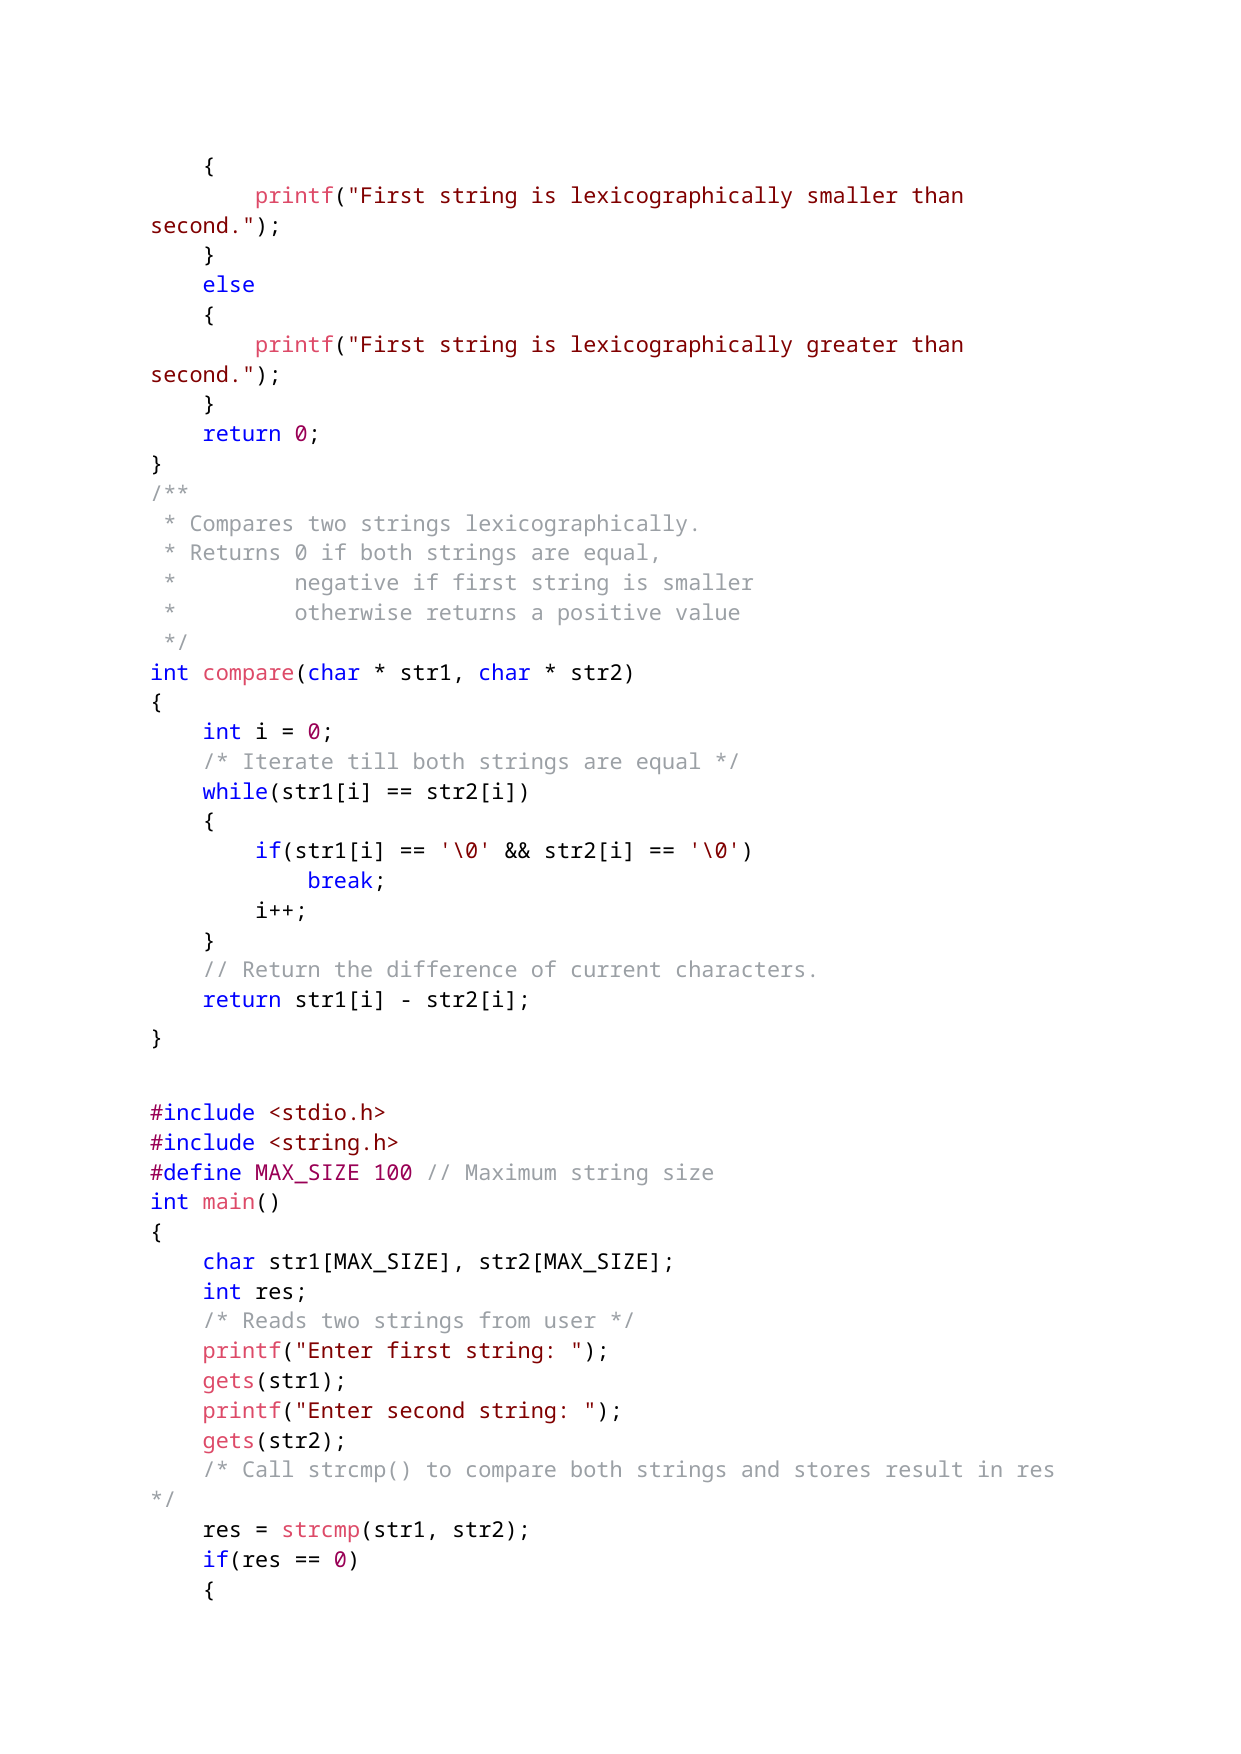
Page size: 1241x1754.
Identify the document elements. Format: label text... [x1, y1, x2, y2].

text if(res == 0) [150, 1544, 1090, 1574]
text } [150, 1022, 1090, 1052]
text * Compares two strings lexicographically. [150, 507, 1090, 537]
text else [150, 269, 1090, 299]
text { [150, 1216, 1090, 1246]
text } [150, 239, 1090, 269]
text { [150, 1574, 1090, 1603]
text printf("First string is lexicographically smaller than second."); [150, 180, 1090, 239]
text } [150, 448, 1090, 478]
text { [150, 686, 1090, 716]
text return 0; [150, 418, 1090, 448]
text res = strcmp(str1, str2); [150, 1514, 1090, 1544]
text return str1[i] - str2[i]; [150, 984, 1090, 1014]
text /* Iterate till both strings are equal */ [150, 746, 1090, 776]
text #define MAX_SIZE 100 // Maximum string size [150, 1157, 1090, 1186]
text printf("Enter first string: "); [150, 1335, 1090, 1365]
text { [150, 299, 1090, 329]
text while(str1[i] == str2[i]) [150, 776, 1090, 805]
text * negative if first string is smaller [150, 567, 1090, 597]
text #include <string.h> [150, 1127, 1090, 1157]
text /* Call strcmp() to compare both strings and stores result in res */ [150, 1454, 1090, 1514]
text i++; [150, 895, 1090, 924]
text gets(str2); [150, 1425, 1090, 1454]
text /** [150, 478, 1090, 507]
text int res; [150, 1276, 1090, 1306]
text { [150, 805, 1090, 835]
text int main() [150, 1186, 1090, 1216]
text break; [150, 865, 1090, 895]
text * Returns 0 if both strings are equal, [150, 537, 1090, 567]
text int compare(char * str1, char * str2) [150, 656, 1090, 686]
text } [150, 388, 1090, 418]
text /* Reads two strings from user */ [150, 1306, 1090, 1335]
text * otherwise returns a positive value [150, 597, 1090, 627]
text // Return the difference of current characters. [150, 954, 1090, 984]
text char str1[MAX_SIZE], str2[MAX_SIZE]; [150, 1246, 1090, 1276]
text */ [150, 627, 1090, 656]
text int i = 0; [150, 716, 1090, 746]
text #include <stdio.h> [150, 1097, 1090, 1127]
text { [150, 150, 1090, 180]
text printf("Enter second string: "); [150, 1395, 1090, 1425]
text printf("First string is lexicographically greater than second."); [150, 329, 1090, 388]
text } [150, 924, 1090, 954]
text gets(str1); [150, 1365, 1090, 1395]
text if(str1[i] == '\0' && str2[i] == '\0') [150, 835, 1090, 865]
